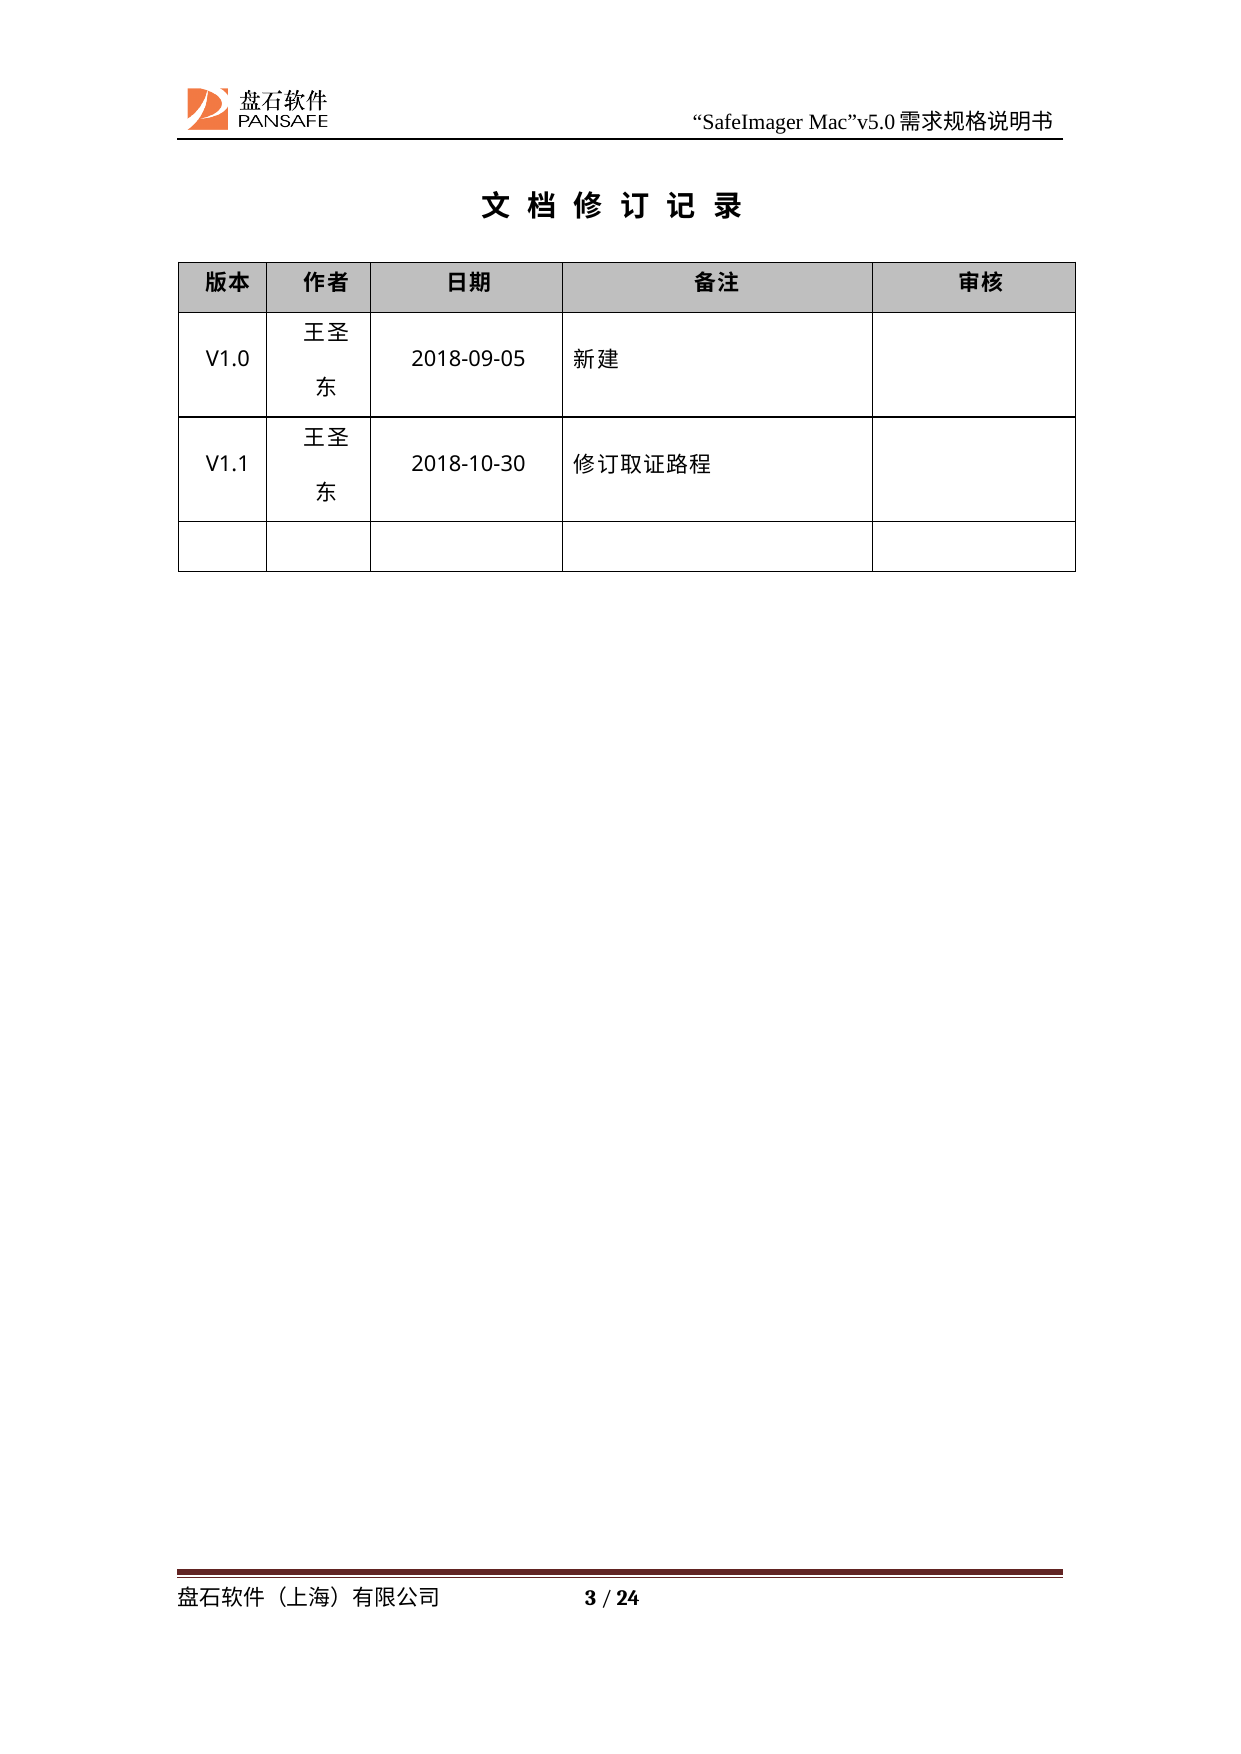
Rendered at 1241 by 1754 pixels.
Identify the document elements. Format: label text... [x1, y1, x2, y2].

table_cell V1.0 [179, 313, 266, 416]
table_cell 新建 [563, 313, 872, 416]
table_cell [371, 522, 562, 571]
table_header 日期 [371, 263, 562, 312]
table_cell [873, 522, 1075, 571]
table_cell 2018-09-05 [371, 313, 562, 416]
table_header 版本 [179, 263, 266, 312]
table_cell 王圣东 [267, 418, 370, 521]
table_cell [267, 522, 370, 571]
table_cell V1.1 [179, 418, 266, 521]
table_cell [873, 313, 1075, 416]
table_header 备注 [563, 263, 872, 312]
table_cell [179, 522, 266, 571]
picture [187, 88, 328, 130]
table_cell [873, 418, 1075, 521]
table_cell 2018-10-30 [371, 418, 562, 521]
table_cell 王圣东 [267, 313, 370, 416]
table_header 作者 [267, 263, 370, 312]
table_cell [563, 522, 872, 571]
table_cell 修订取证路程 [563, 418, 872, 521]
table_header 审核 [873, 263, 1075, 312]
text 文档修订记录 [179, 168, 1061, 241]
